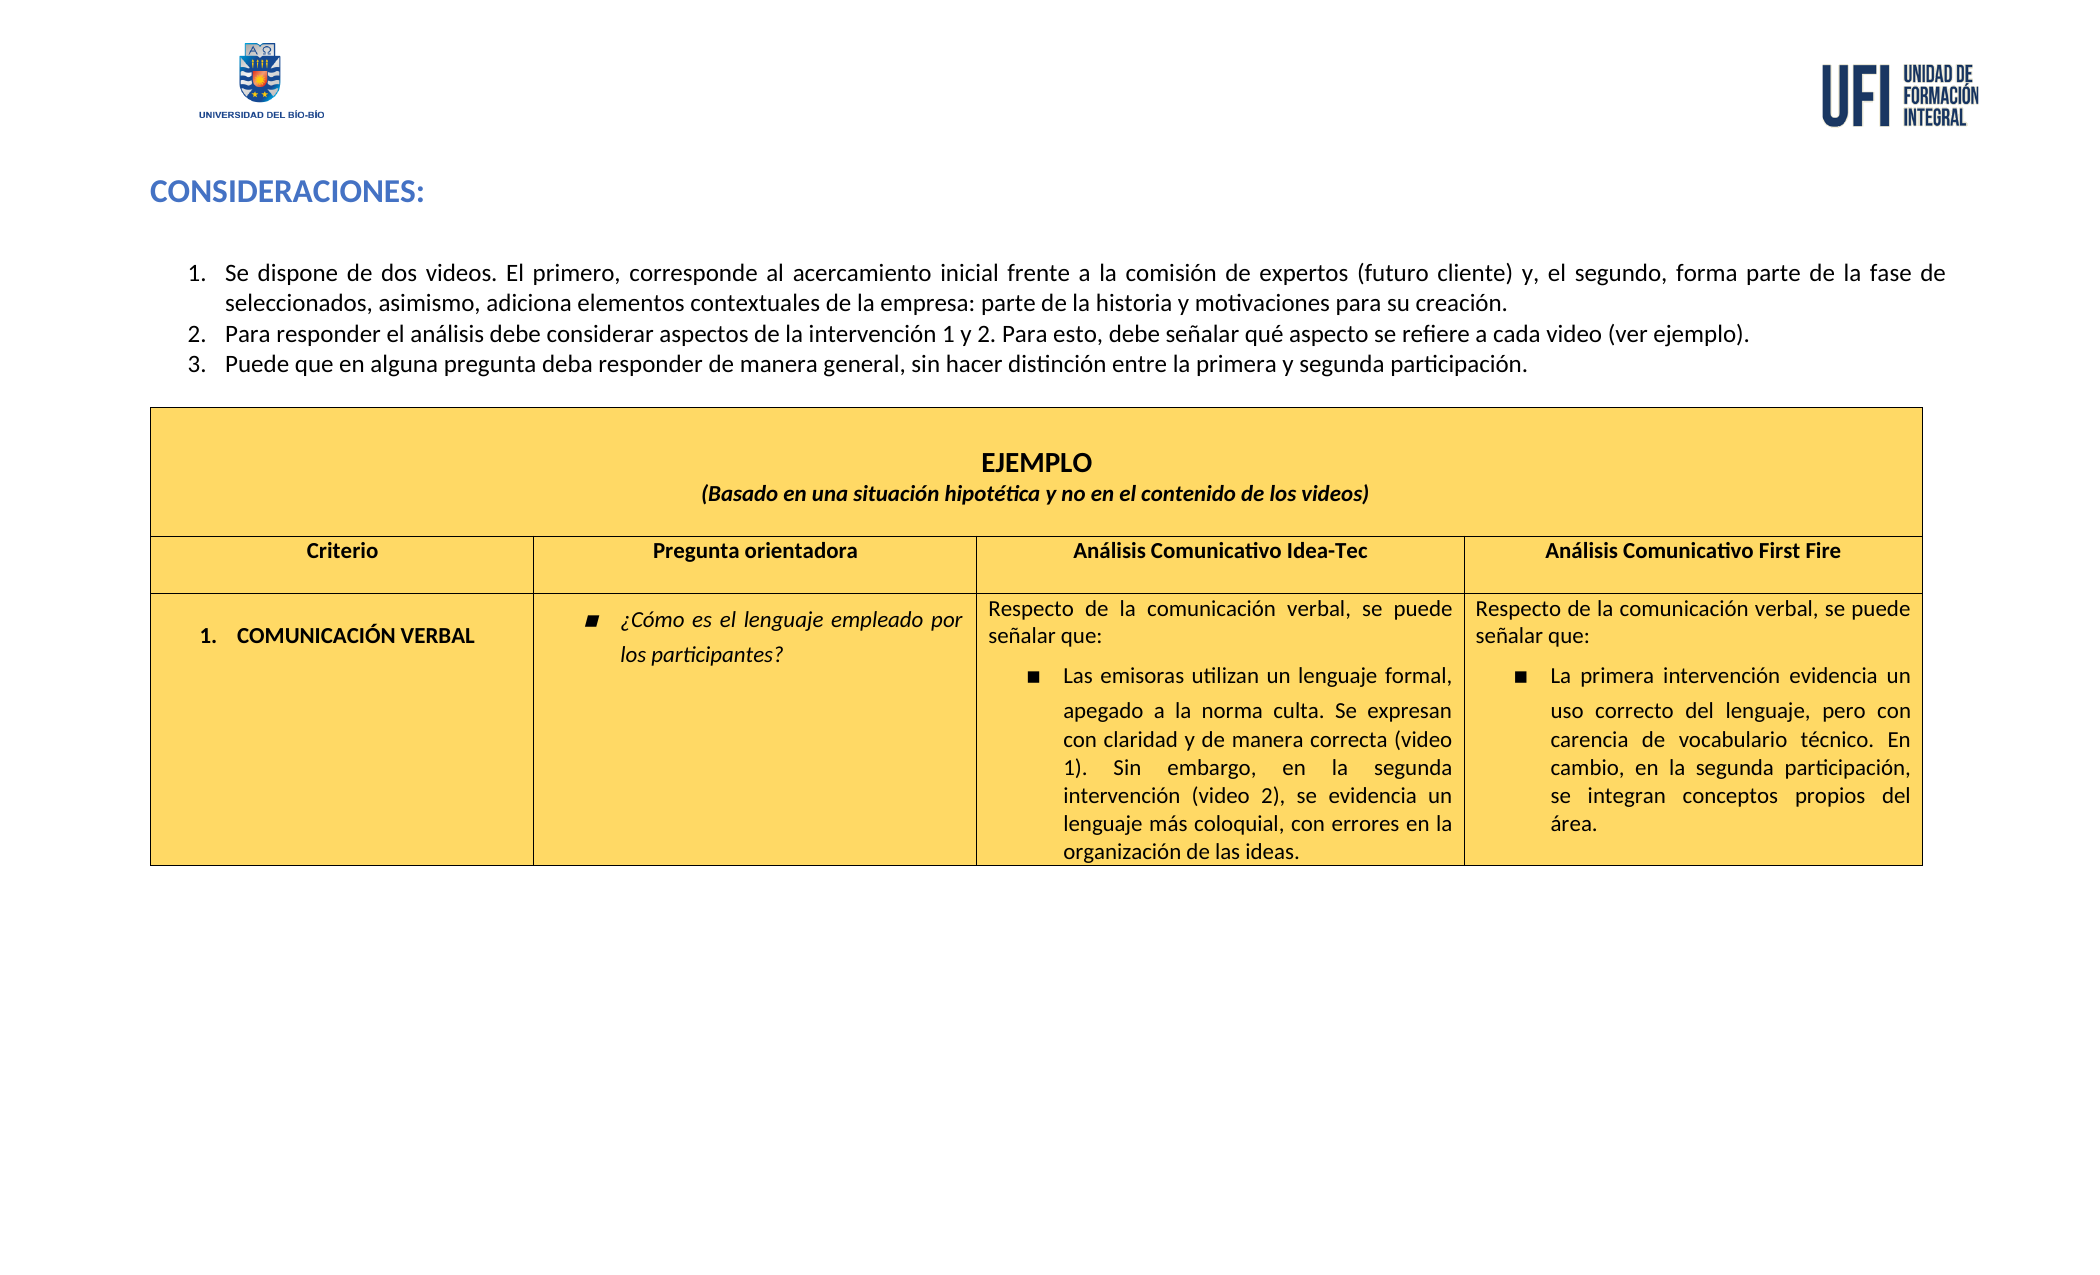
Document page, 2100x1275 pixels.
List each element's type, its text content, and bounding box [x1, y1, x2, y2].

table_cell Análisis Comunicativo First Fire [1465, 537, 1922, 593]
table_cell Respecto de la comunicación verbal, se puede señalar que: La primera intervención evidencia un uso correcto del lenguaje, pero con carencia de vocabulario técnico. En cambio, en la segunda participación, se integran conceptos propios del área. [1465, 594, 1922, 865]
picture [197, 35, 326, 128]
list Para responder el análisis debe considerar aspectos de la intervención 1 y 2. Para esto, debe señalar qué aspecto se refiere a cada video (ver ejemplo). [187, 318, 1950, 349]
picture [1822, 56, 1979, 135]
table_cell Criterio [151, 537, 533, 593]
text CONSIDERACIONES: [150, 171, 1950, 211]
list Se dispone de dos videos. El primero, corresponde al acercamiento inicial frente a la comisión de expertos (futuro cliente) y, el segundo, forma parte de la fase de seleccionados, asimismo, adiciona elementos contextuales de la empresa: parte de la historia y motivaciones para su creación. [187, 257, 1950, 318]
list Puede que en alguna pregunta deba responder de manera general, sin hacer distinción entre la primera y segunda participación. [187, 349, 1950, 379]
table_cell ¿Cómo es el lenguaje empleado por los participantes? [534, 594, 976, 865]
table_header EJEMPLO (Basado en una situación hipotética y no en el contenido de los videos) [151, 408, 1922, 536]
table_cell Análisis Comunicativo Idea-Tec [977, 537, 1464, 593]
table_cell COMUNICACIÓN VERBAL [151, 594, 533, 865]
table_cell Pregunta orientadora [534, 537, 976, 593]
table_cell Respecto de la comunicación verbal, se puede señalar que: Las emisoras utilizan un lenguaje formal, apegado a la norma culta. Se expresan con claridad y de manera correcta (video 1). Sin embargo, en la segunda intervención (video 2), se evidencia un lenguaje más coloquial, con errores en la organización de las ideas. [977, 594, 1464, 865]
